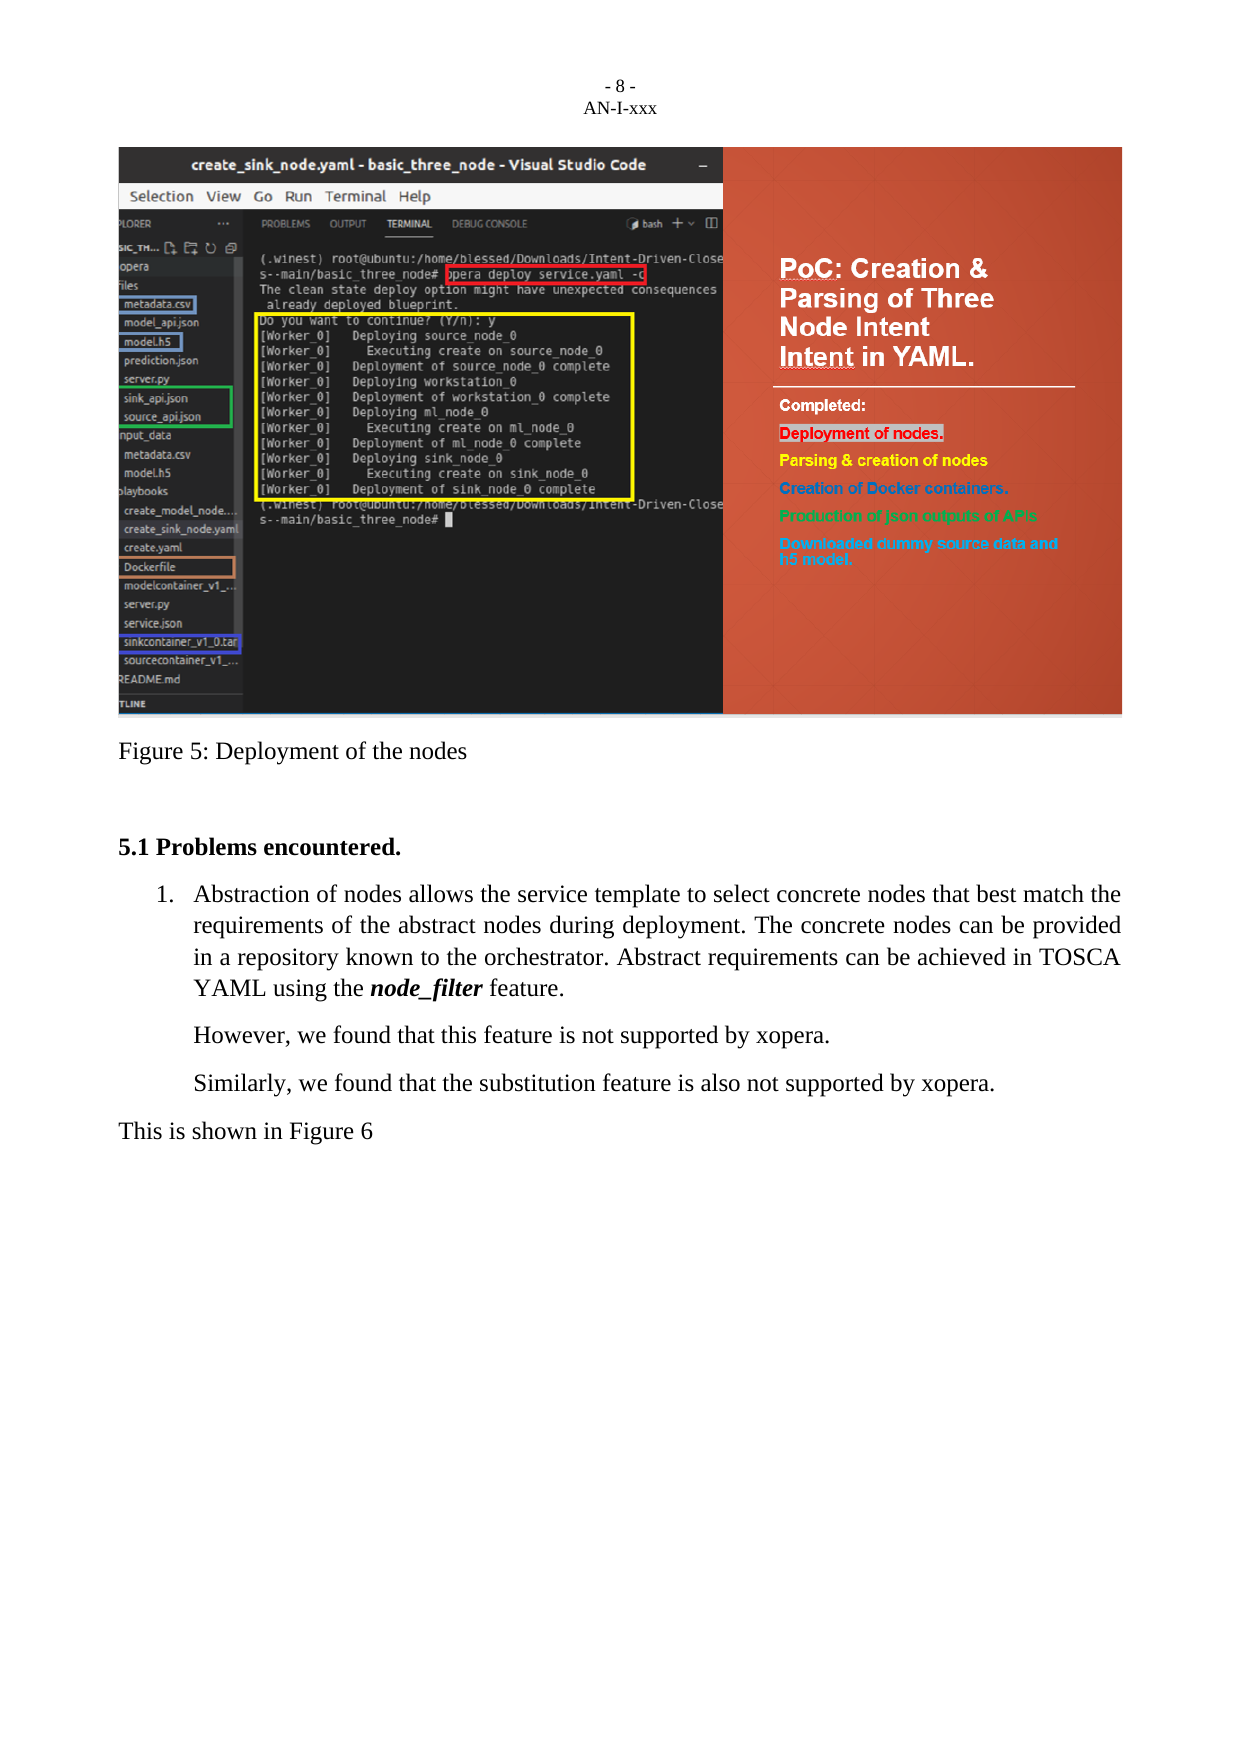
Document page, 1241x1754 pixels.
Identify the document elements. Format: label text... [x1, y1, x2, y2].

text 5.1 Problems encountered. [118, 832, 1122, 861]
text However, we found that this feature is not supported by xopera. [118, 1020, 1122, 1049]
text This is shown in Figure 6 [118, 1116, 1122, 1144]
list Abstraction of nodes allows the service template to select concrete nodes that best match the requirements of the abstract nodes during deployment. The concrete nodes can be provided in a repository known to the orchestrator. Abstract requirements can be achieved in TOSCA YAML using the node_filter feature. [156, 879, 1122, 1001]
picture [118, 147, 1123, 718]
text Similarly, we found that the substitution feature is also not supported by xopera. [193, 1068, 1122, 1097]
text Figure 5: Deployment of the nodes [118, 736, 1122, 765]
